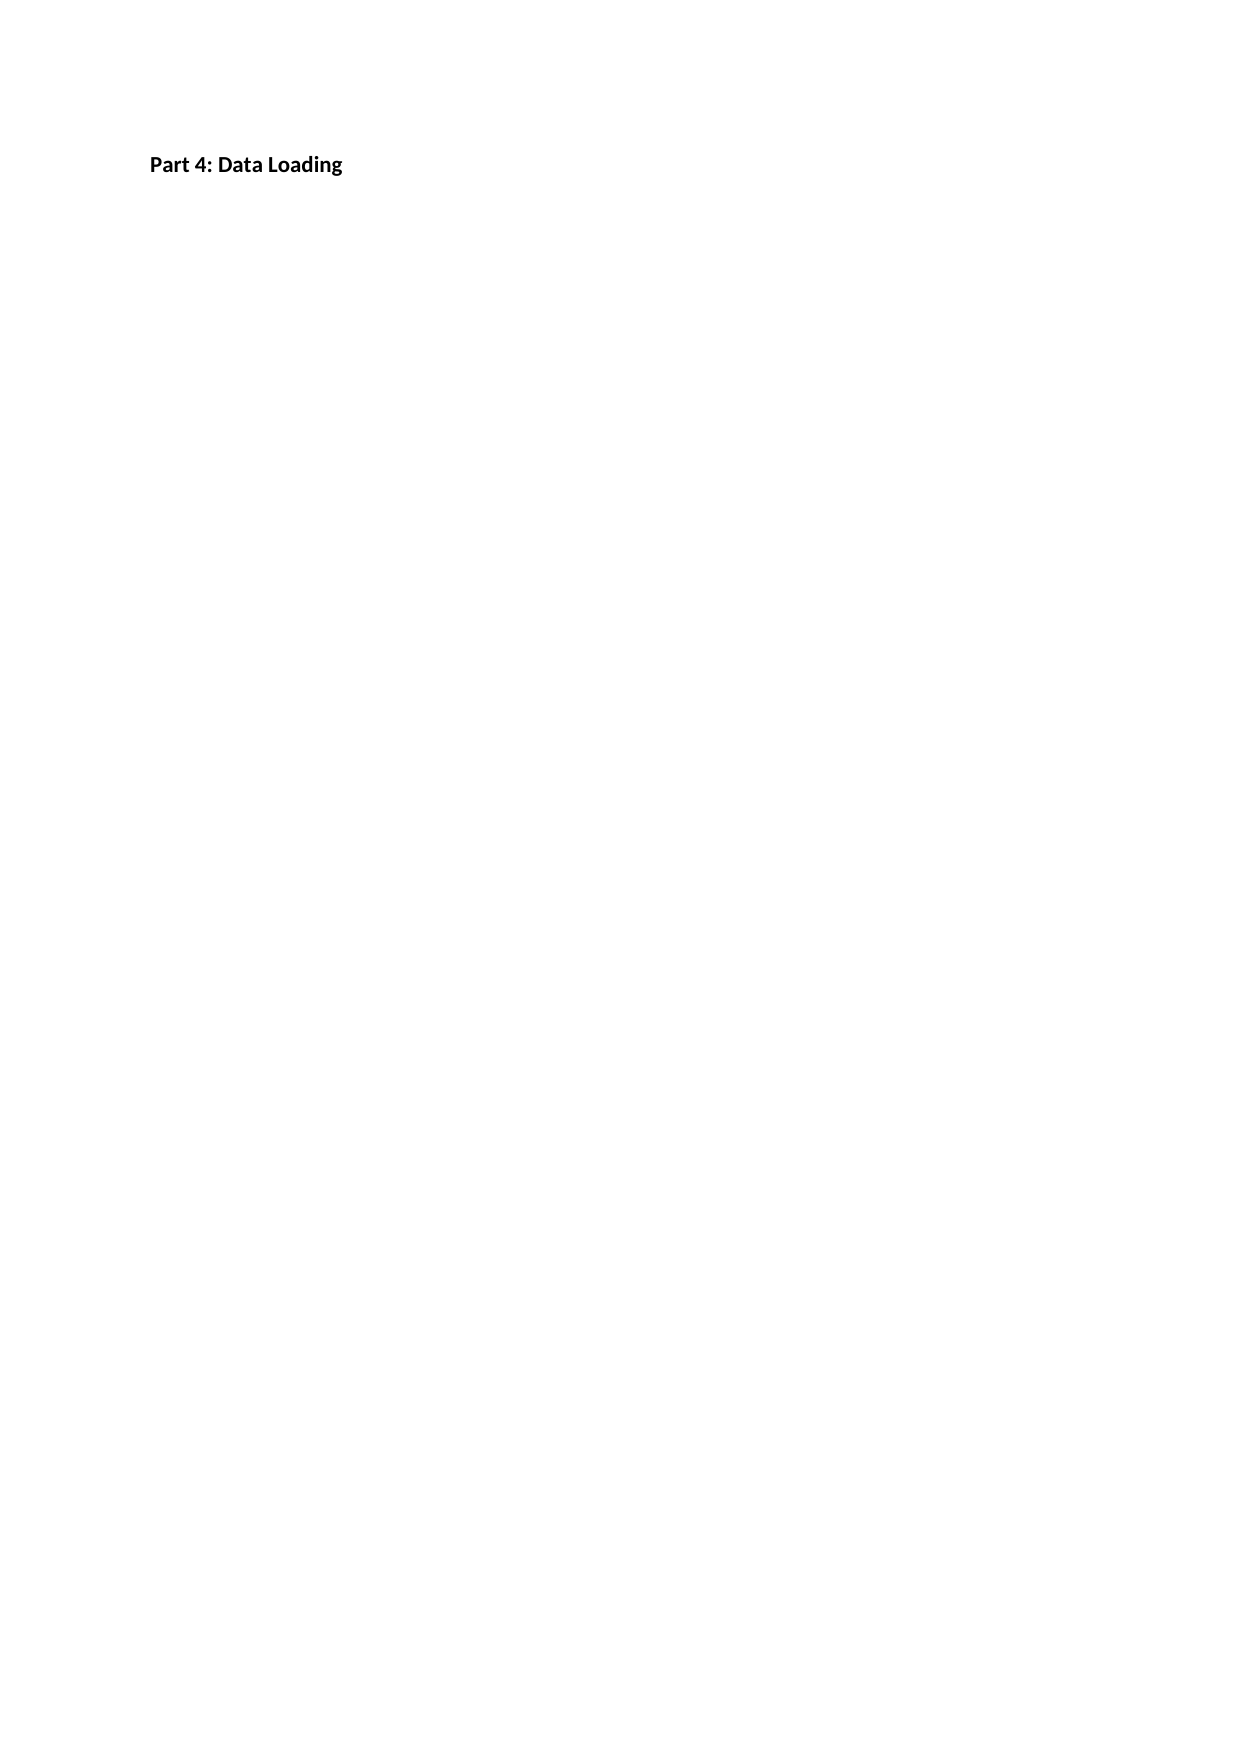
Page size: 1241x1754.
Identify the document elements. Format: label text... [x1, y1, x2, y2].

text Part 4: Data Loading [150, 150, 1090, 178]
